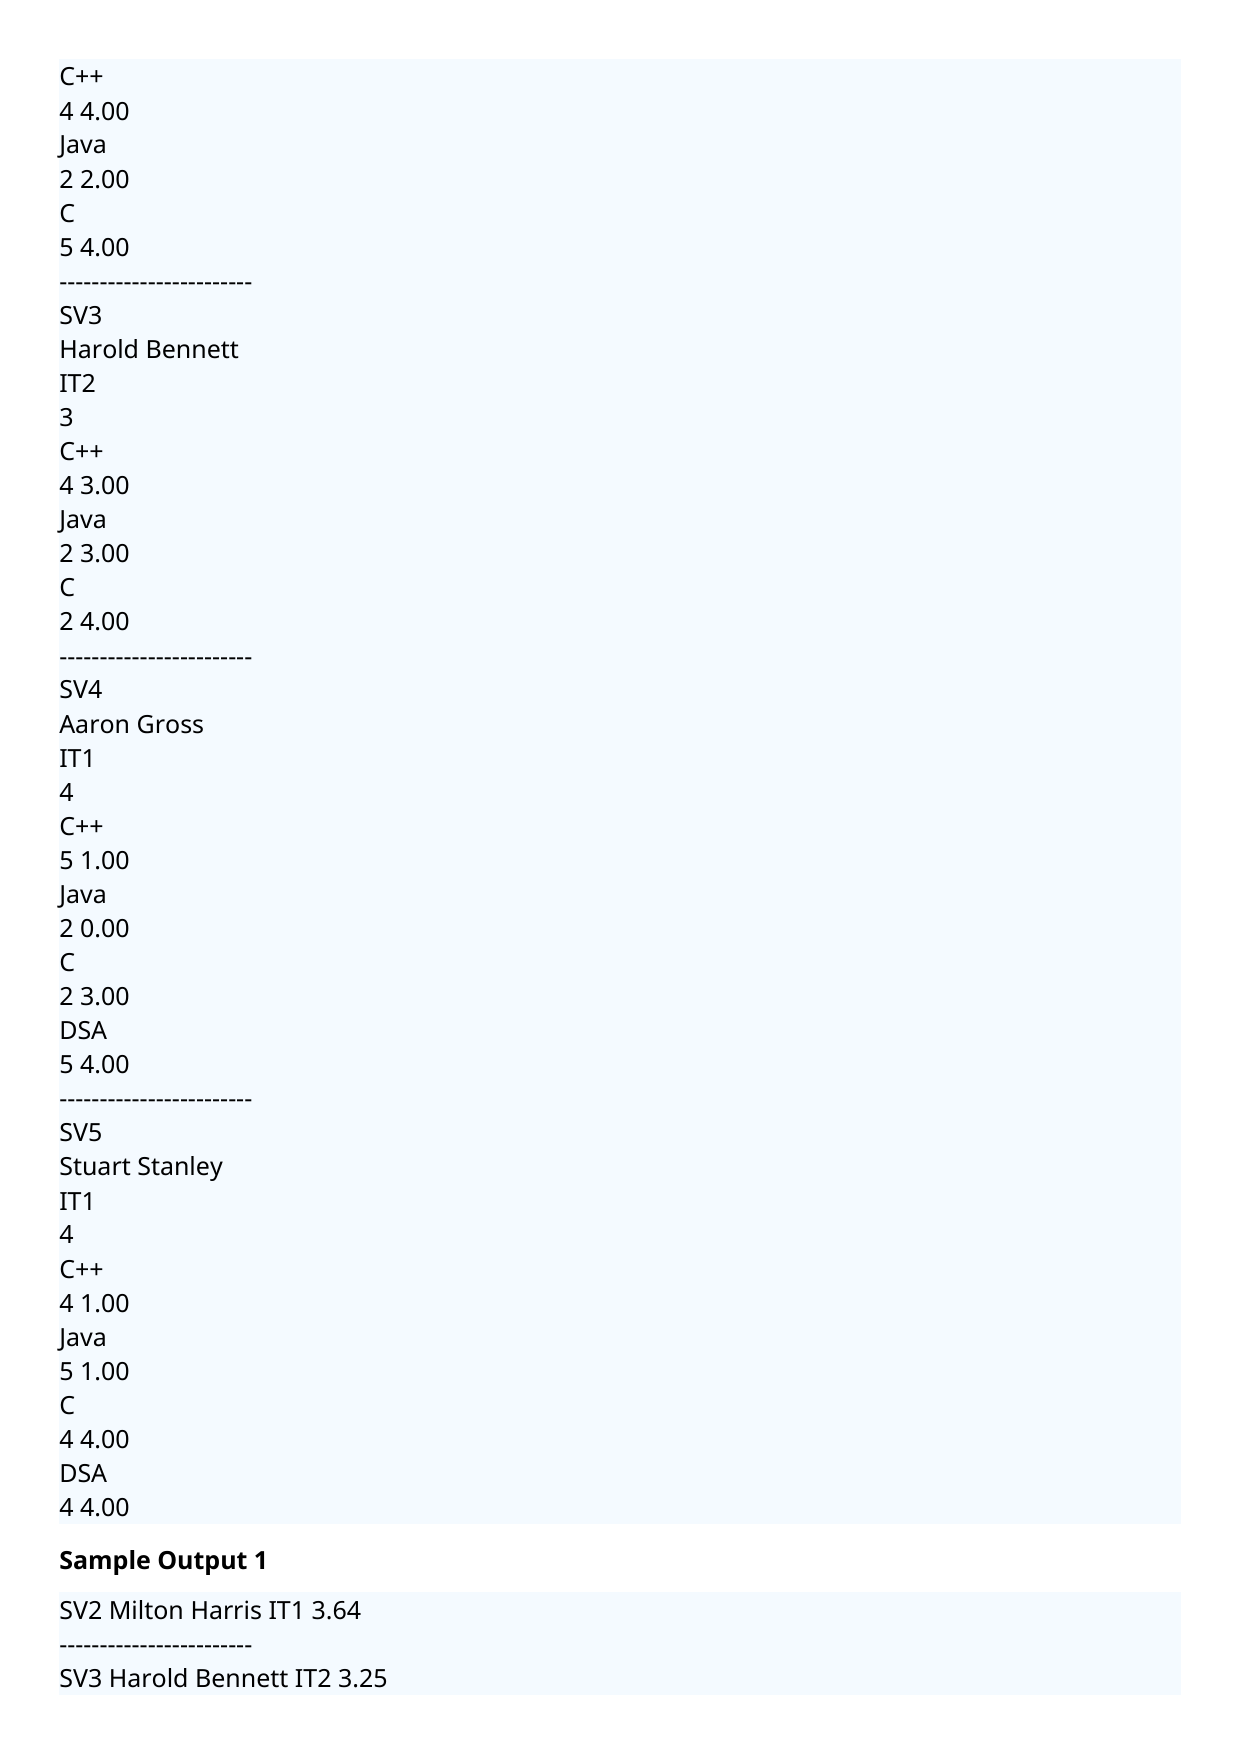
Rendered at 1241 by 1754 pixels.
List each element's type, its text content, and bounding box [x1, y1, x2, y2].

text C++ [59, 1251, 1181, 1285]
text 2 3.00 [59, 536, 1181, 570]
text ------------------------ [59, 263, 1181, 297]
text ------------------------ [59, 1081, 1181, 1115]
text Java [59, 1319, 1181, 1353]
text 4 [59, 774, 1181, 808]
text Java [59, 127, 1181, 161]
text IT2 [59, 366, 1181, 400]
text 5 1.00 [59, 842, 1181, 877]
text SV3 [59, 297, 1181, 332]
text IT1 [59, 1183, 1181, 1217]
text 3 [59, 400, 1181, 434]
text 4 3.00 [59, 468, 1181, 502]
text Sample Output 1 [59, 1539, 1181, 1577]
text Java [59, 502, 1181, 536]
text 2 4.00 [59, 604, 1181, 638]
text SV5 [59, 1115, 1181, 1149]
text 2 2.00 [59, 161, 1181, 195]
text DSA [59, 1456, 1181, 1490]
text 4 1.00 [59, 1285, 1181, 1319]
text Stuart Stanley [59, 1149, 1181, 1183]
text 5 4.00 [59, 1047, 1181, 1081]
text 4 4.00 [59, 1490, 1181, 1524]
text IT1 [59, 740, 1181, 774]
text SV2 Milton Harris IT1 3.64 [59, 1592, 1181, 1627]
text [59, 1627, 1181, 1661]
text C++ [59, 59, 1181, 93]
text Aaron Gross [59, 706, 1181, 740]
text SV4 [59, 672, 1181, 706]
text C [59, 1387, 1181, 1422]
text C [59, 570, 1181, 604]
text 4 [59, 1217, 1181, 1251]
text C++ [59, 434, 1181, 468]
text 2 0.00 [59, 911, 1181, 945]
text SV3 Harold Bennett IT2 3.25 [59, 1661, 1181, 1695]
text DSA [59, 1013, 1181, 1047]
text 4 4.00 [59, 93, 1181, 127]
text C [59, 195, 1181, 229]
text C++ [59, 808, 1181, 842]
text Java [59, 877, 1181, 911]
text 5 4.00 [59, 229, 1181, 263]
text 5 1.00 [59, 1353, 1181, 1387]
text ------------------------ [59, 638, 1181, 672]
text 2 3.00 [59, 979, 1181, 1013]
text 4 4.00 [59, 1422, 1181, 1456]
text Harold Bennett [59, 332, 1181, 366]
text C [59, 945, 1181, 979]
